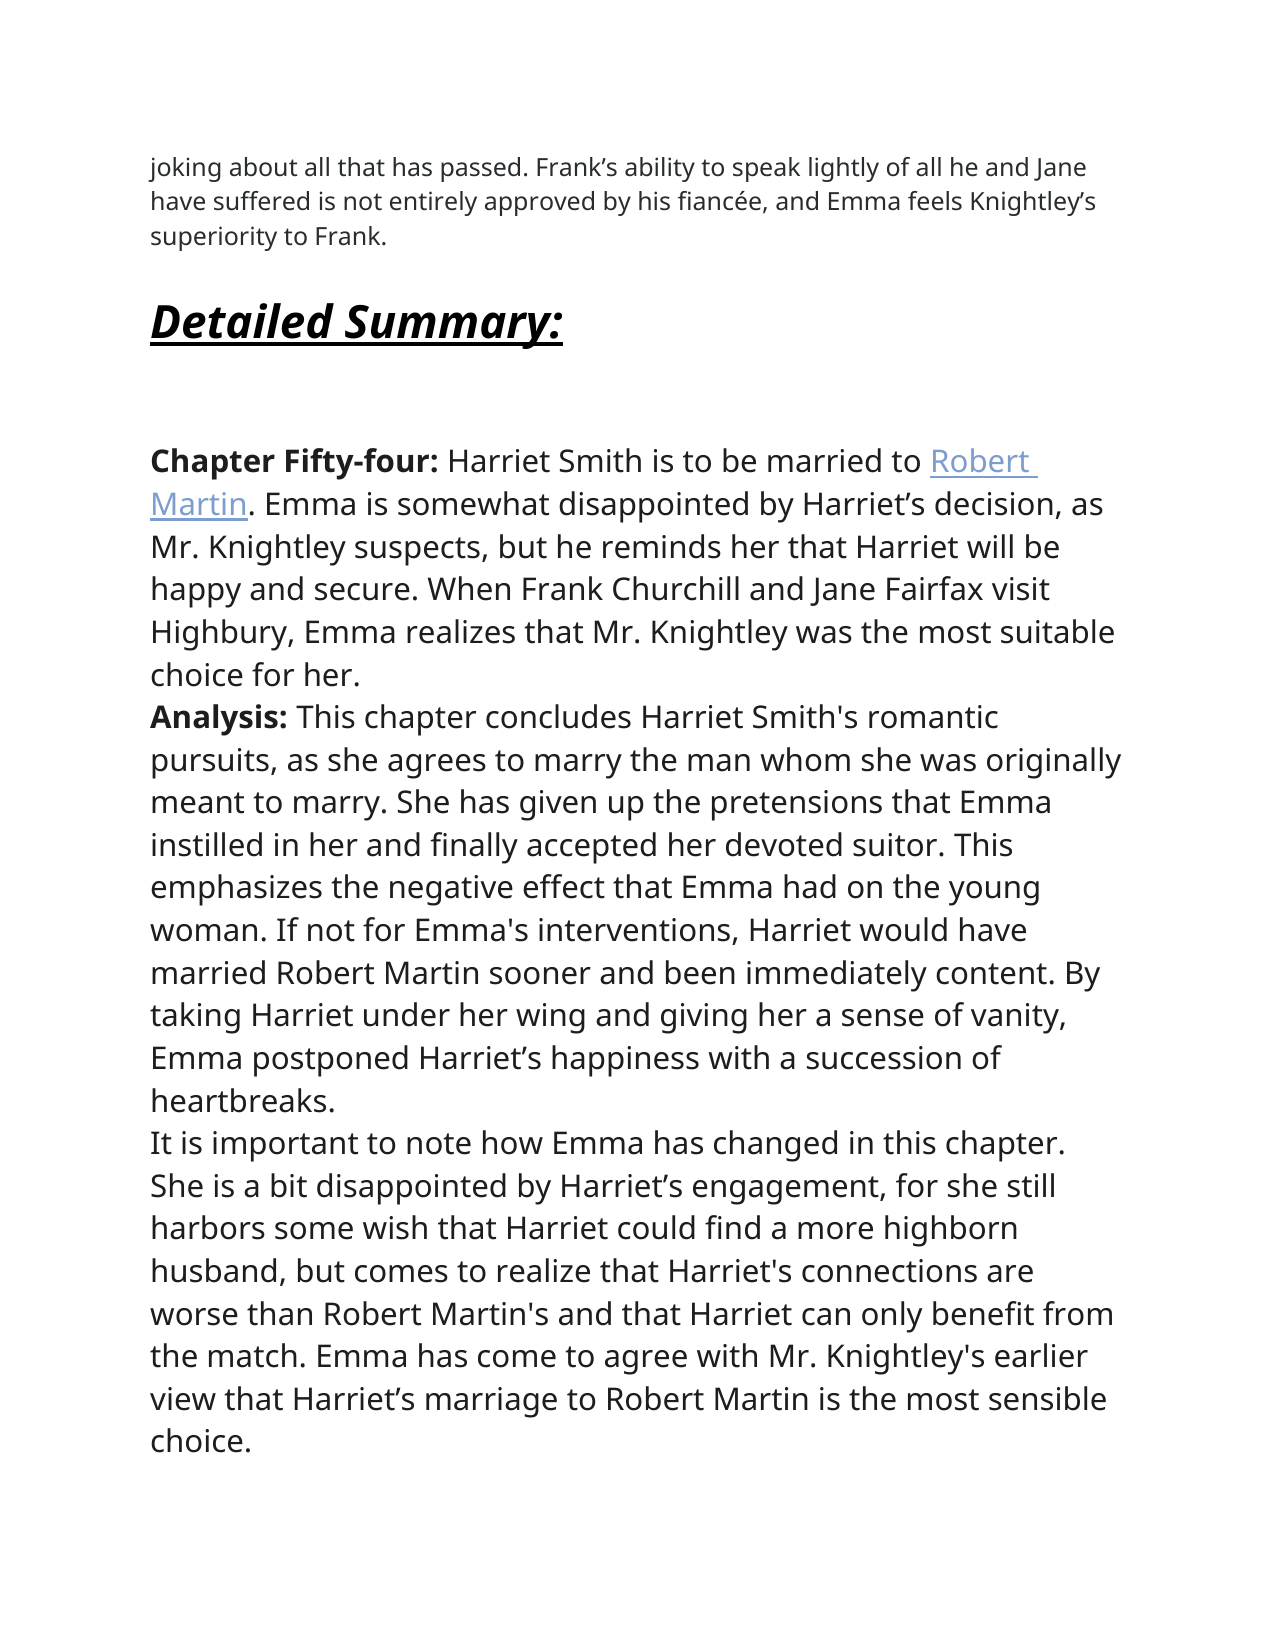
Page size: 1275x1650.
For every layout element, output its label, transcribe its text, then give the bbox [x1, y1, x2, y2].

text Detailed Summary: [150, 290, 1125, 352]
text Analysis: This chapter concludes Harriet Smith's romantic pursuits, as she agrees to marry the man whom she was originally meant to marry. She has given up the pretensions that Emma instilled in her and finally accepted her devoted suitor. This emphasizes the negative effect that Emma had on the young woman. If not for Emma's interventions, Harriet would have married Robert Martin sooner and been immediately content. By taking Harriet under her wing and giving her a sense of vanity, Emma postponed Harriet’s happiness with a succession of heartbreaks. [150, 695, 1125, 1121]
text Chapter Fifty-four: Harriet Smith is to be married to Robert Martin. Emma is somewhat disappointed by Harriet’s decision, as Mr. Knightley suspects, but he reminds her that Harriet will be happy and secure. When Frank Churchill and Jane Fairfax visit Highbury, Emma realizes that Mr. Knightley was the most suitable choice for her. [150, 439, 1125, 695]
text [150, 150, 1125, 252]
text It is important to note how Emma has changed in this chapter. She is a bit disappointed by Harriet’s engagement, for she still harbors some wish that Harriet could find a more highborn husband, but comes to realize that Harriet's connections are worse than Robert Martin's and that Harriet can only benefit from the match. Emma has come to agree with Mr. Knightley's earlier view that Harriet’s marriage to Robert Martin is the most sensible choice. [150, 1121, 1125, 1462]
